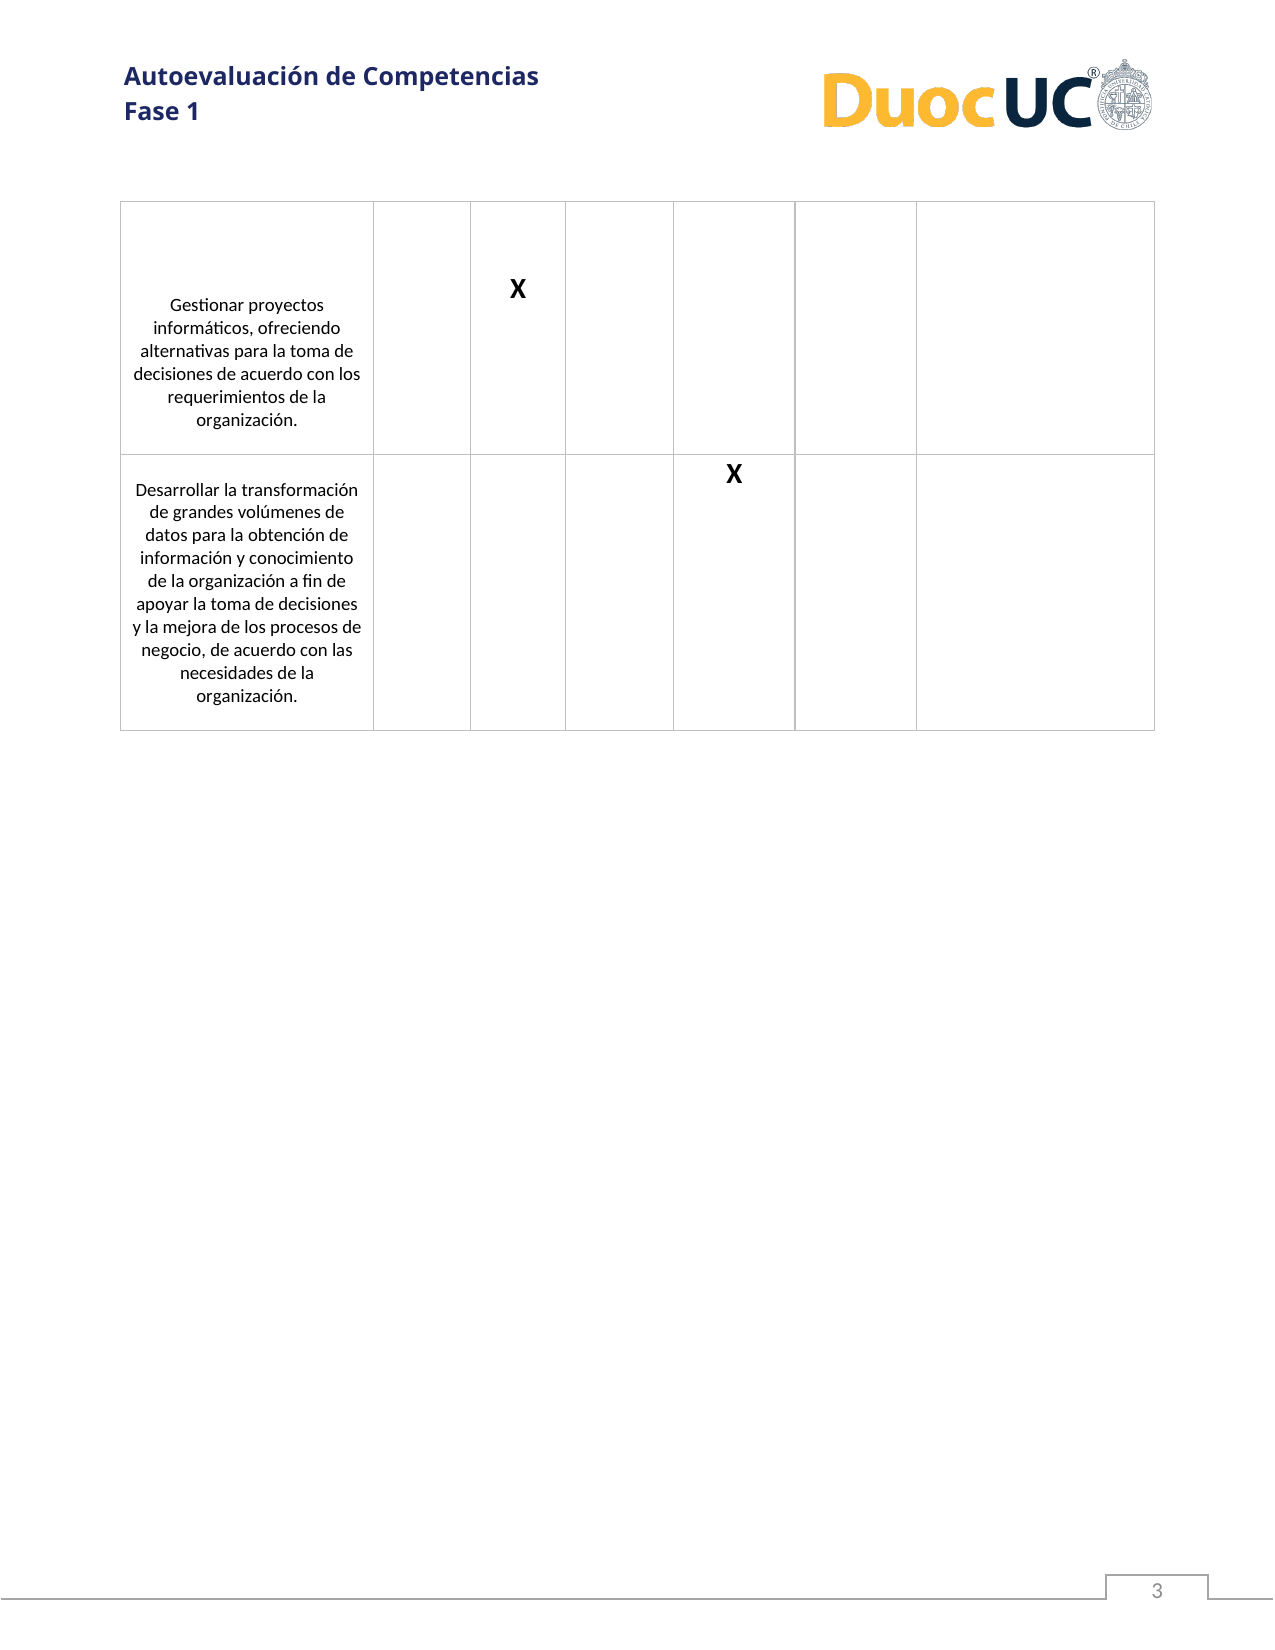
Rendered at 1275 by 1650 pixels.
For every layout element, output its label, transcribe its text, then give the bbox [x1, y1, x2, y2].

table_cell [917, 202, 1154, 454]
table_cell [121, 202, 373, 454]
table_cell [917, 455, 1154, 730]
table_cell [374, 202, 470, 454]
table_cell [374, 455, 470, 730]
table_cell [796, 455, 916, 730]
table_cell [796, 202, 916, 454]
picture [824, 59, 1152, 130]
table_cell [674, 202, 794, 454]
table_cell Desarrollar la transformación de grandes volúmenes de datos para la obtención de información y conocimiento de la organización a fin de apoyar la toma de decisiones y la mejora de los procesos de negocio, de acuerdo con las necesidades de la organización. [121, 455, 373, 730]
table_cell [566, 455, 673, 730]
table_cell [566, 202, 673, 454]
table_cell X [471, 202, 565, 454]
table_cell X [674, 455, 794, 730]
table_cell [471, 455, 565, 730]
